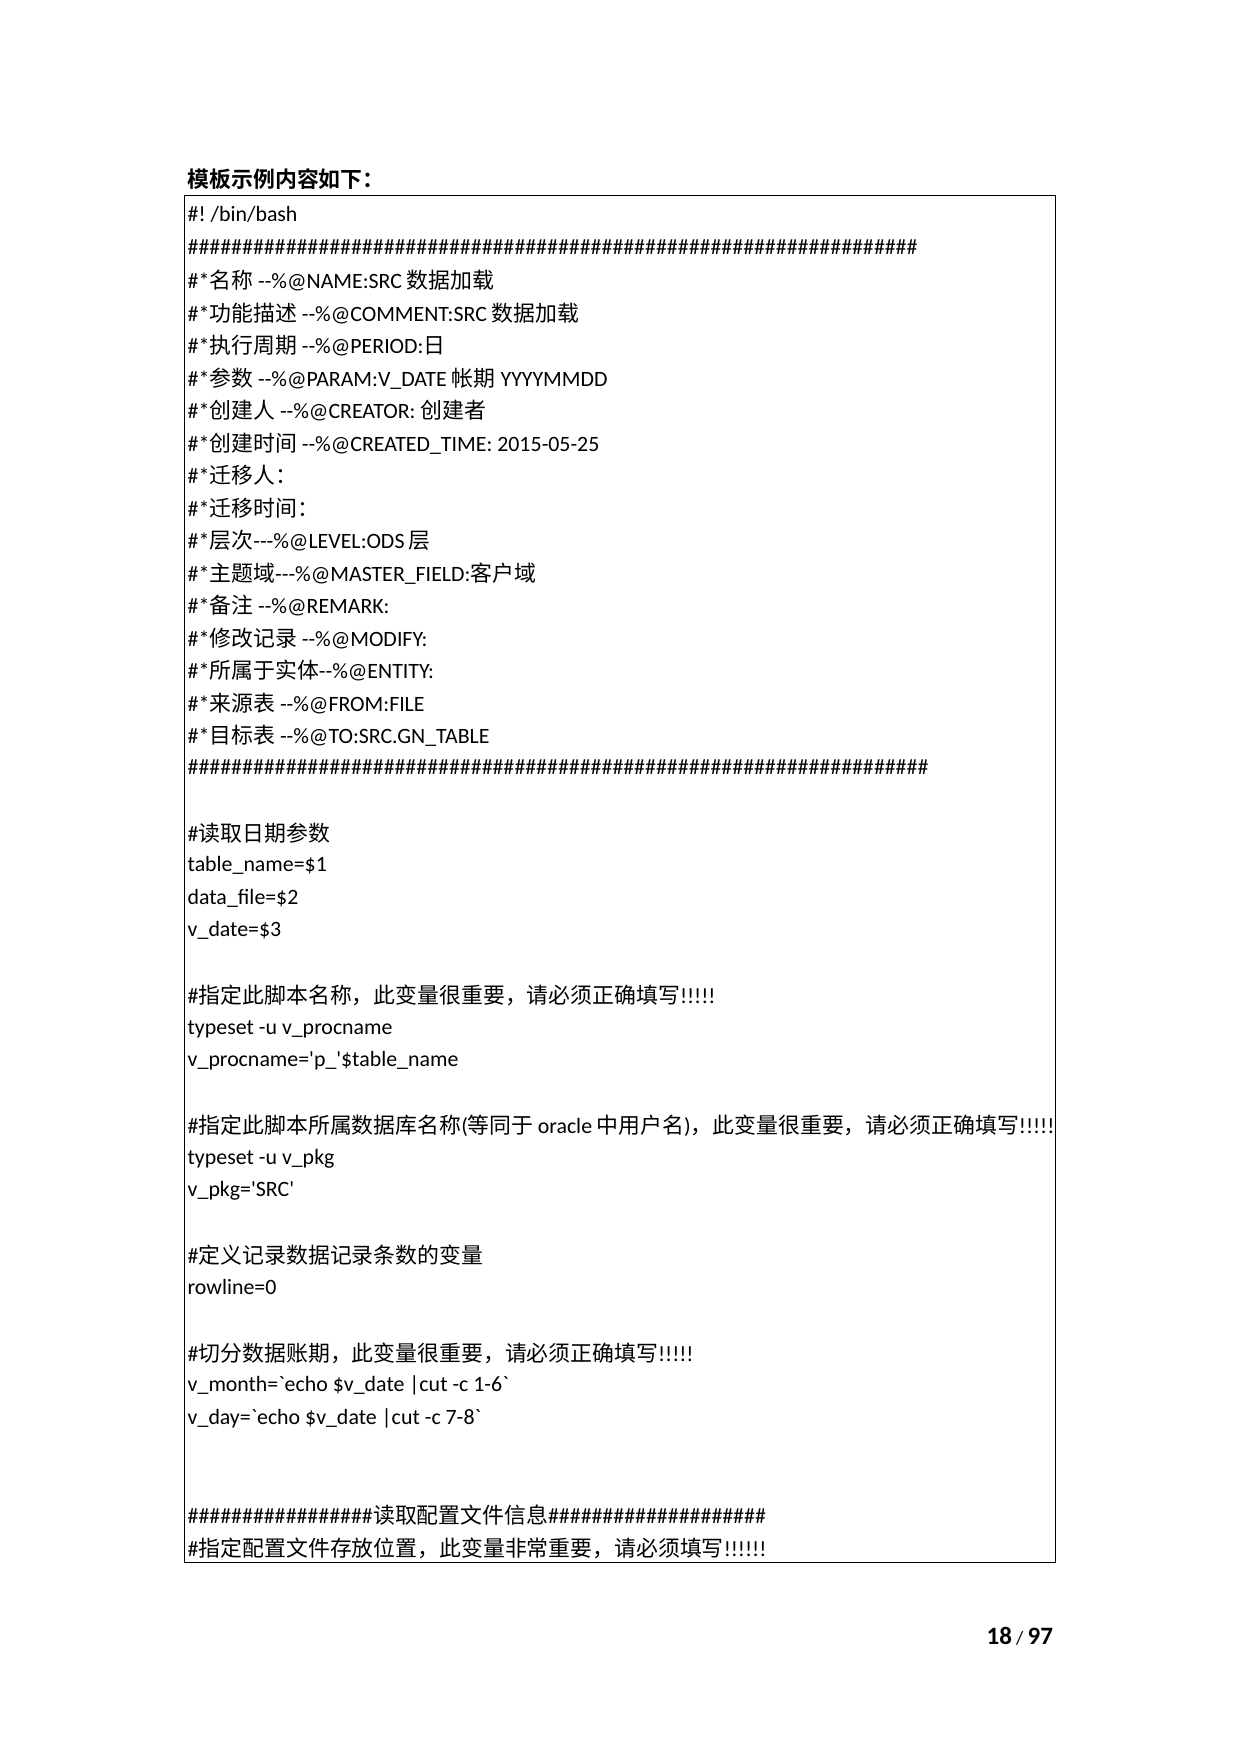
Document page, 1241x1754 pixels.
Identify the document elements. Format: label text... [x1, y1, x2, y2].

text v_procname='p_'$table_name [187, 1043, 1053, 1075]
text #! /bin/bash [185, 196, 1055, 230]
text #读取日期参数 [187, 815, 1053, 848]
text #*参数 --%@PARAM:V_DATE 帐期 YYYYMMDD [187, 360, 1053, 393]
text #*名称 --%@NAME:SRC数据加载 [187, 263, 1053, 295]
text typeset -u v_procname [187, 1010, 1053, 1043]
text #*创建时间 --%@CREATED_TIME: 2015-05-25 [187, 425, 1053, 458]
text #*层次---%@LEVEL:ODS层 [187, 523, 1053, 555]
text #指定此脚本名称，此变量很重要，请必须正确填写!!!!! [187, 978, 1053, 1010]
text #*备注 --%@REMARK: [187, 588, 1053, 620]
text #*执行周期 --%@PERIOD:日 [187, 328, 1053, 360]
text #*创建人 --%@CREATOR: 创建者 [187, 393, 1053, 425]
text v_pkg='SRC' [187, 1173, 1053, 1205]
text #*迁移人： [187, 458, 1053, 490]
text v_month=`echo $v_date |cut -c 1-6` [187, 1368, 1053, 1400]
text #定义记录数据记录条数的变量 [187, 1238, 1053, 1270]
text #################读取配置文件信息#################### [187, 1498, 1053, 1530]
text #切分数据账期，此变量很重要，请必须正确填写!!!!! [187, 1335, 1053, 1368]
text rowline=0 [187, 1270, 1053, 1303]
text #指定此脚本所属数据库名称(等同于oracle中用户名)，此变量很重要，请必须正确填写!!!!! [187, 1108, 1053, 1140]
text #指定配置文件存放位置，此变量非常重要，请必须填写!!!!!! [187, 1530, 1053, 1562]
text #*来源表 --%@FROM:FILE [187, 685, 1053, 718]
text table_name=$1 [187, 848, 1053, 880]
text data_file=$2 [187, 880, 1053, 913]
text v_date=$3 [187, 913, 1053, 945]
text #*目标表 --%@TO:SRC.GN_TABLE [187, 718, 1053, 750]
text v_day=`echo $v_date |cut -c 7-8` [187, 1400, 1053, 1433]
text 模板示例内容如下： [187, 162, 1053, 194]
text #*修改记录 --%@MODIFY: [187, 620, 1053, 653]
text #*迁移时间： [187, 490, 1053, 523]
text #################################################################### [187, 750, 1053, 783]
text typeset -u v_pkg [187, 1140, 1053, 1173]
text #*所属于实体--%@ENTITY: [187, 653, 1053, 685]
text #*主题域---%@MASTER_FIELD:客户域 [187, 555, 1053, 588]
text #*功能描述 --%@COMMENT:SRC数据加载 [187, 295, 1053, 328]
text ################################################################### [187, 230, 1053, 263]
